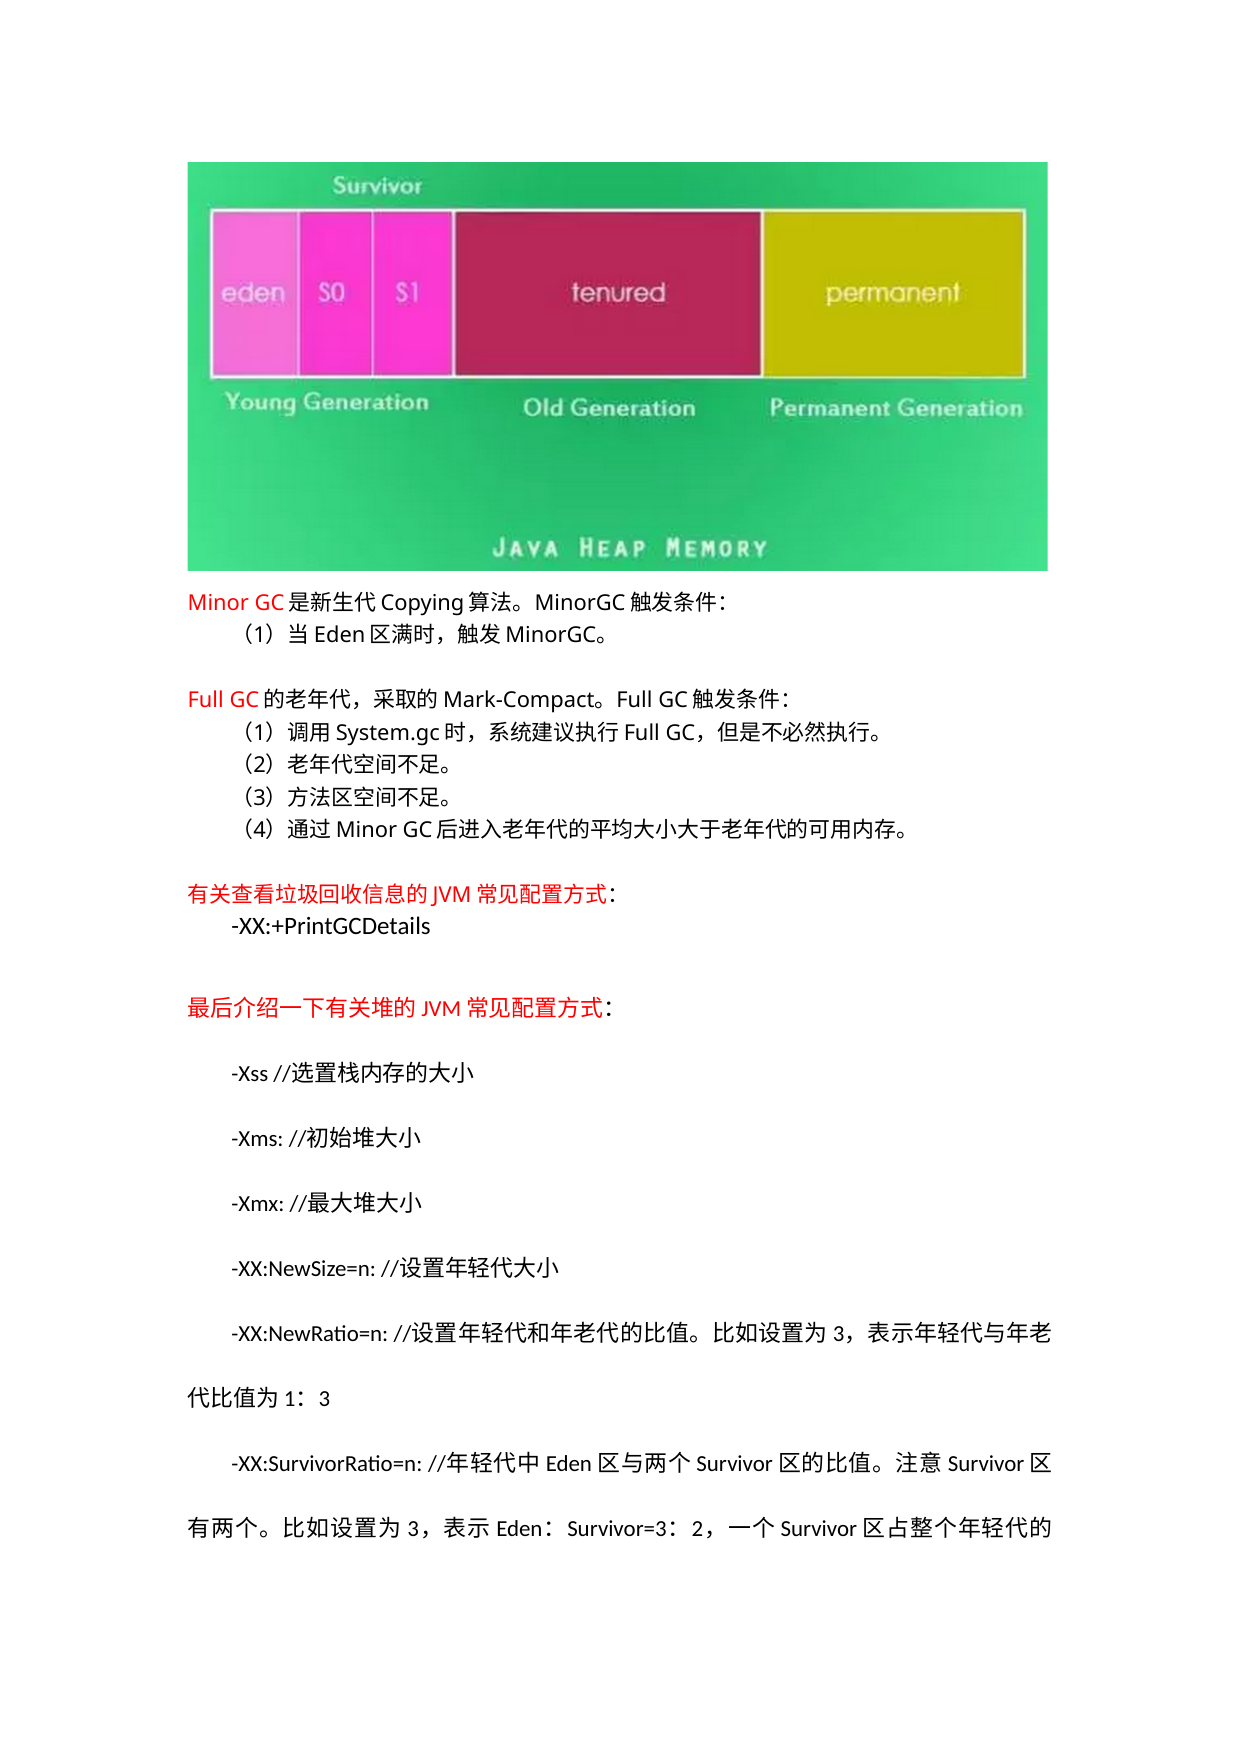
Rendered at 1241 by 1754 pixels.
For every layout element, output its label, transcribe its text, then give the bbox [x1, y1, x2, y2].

text 最后介绍一下有关堆的JVM常见配置方式： [187, 974, 1053, 1039]
list 调用System.gc时，系统建议执行Full GC，但是不必然执行。 [187, 714, 1053, 747]
list 方法区空间不足。 [187, 779, 1053, 812]
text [187, 1429, 1053, 1559]
text 有关查看垃圾回收信息的JVM常见配置方式： [187, 877, 1053, 909]
text -Xmx: //最大堆大小 [187, 1169, 1053, 1234]
text -XX:NewSize=n: //设置年轻代大小 [187, 1234, 1053, 1299]
list 通过Minor GC后进入老年代的平均大小大于老年代的可用内存。 [187, 812, 1053, 844]
text Minor GC是新生代Copying算法。MinorGC触发条件： [187, 584, 1053, 617]
text -XX:NewRatio=n: //设置年轻代和年老代的比值。比如设置为3，表示年轻代与年老代比值为1：3 [187, 1299, 1053, 1429]
picture [187, 162, 1048, 571]
text -Xms: //初始堆大小 [187, 1104, 1053, 1169]
text -XX:+PrintGCDetails [187, 909, 1053, 942]
text -Xss //选置栈内存的大小 [187, 1039, 1053, 1104]
list Full GC的老年代，采取的Mark-Compact。Full GC触发条件： [187, 682, 1053, 714]
list 老年代空间不足。 [187, 747, 1053, 779]
list 当Eden区满时，触发MinorGC。 [231, 617, 1053, 649]
